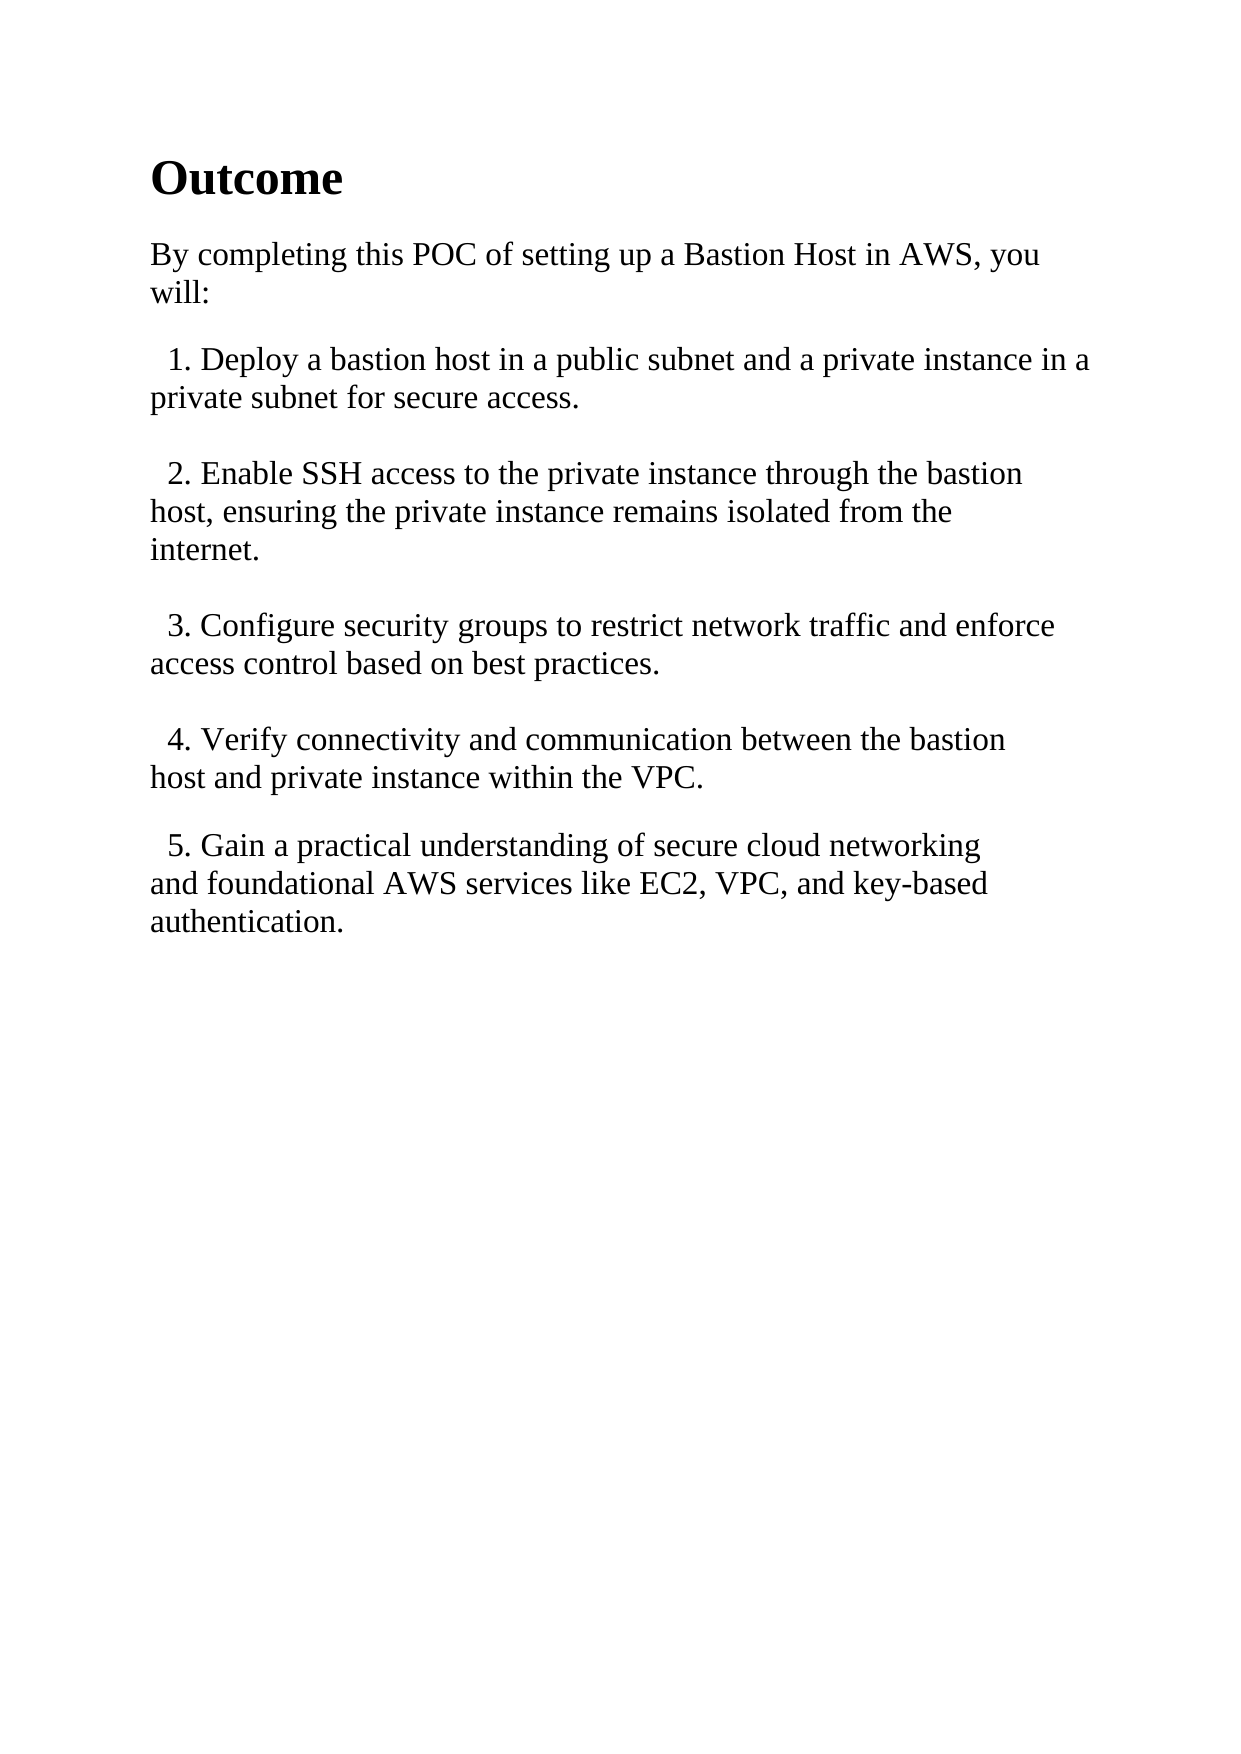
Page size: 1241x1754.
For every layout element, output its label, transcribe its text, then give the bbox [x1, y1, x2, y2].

list Enable SSH access to the private instance through the bastion host, ensuring the private instance remains isolated from the internet. [150, 454, 1071, 567]
list Configure security groups to restrict network traffic and enforce access control based on best practices. [150, 606, 1056, 682]
list Deploy a bastion host in a public subnet and a private instance in a private subnet for secure access. [150, 340, 1090, 415]
text By completing this POC of setting up a Bastion Host in AWS, you will: [150, 234, 1091, 311]
list Gain a practical understanding of secure cloud networking and foundational AWS services like EC2, VPC, and key-based authentication. [150, 825, 1036, 940]
subtitle Outcome [150, 148, 1119, 205]
list Verify connectivity and communication between the bastion host and private instance within the VPC. [150, 721, 1069, 796]
